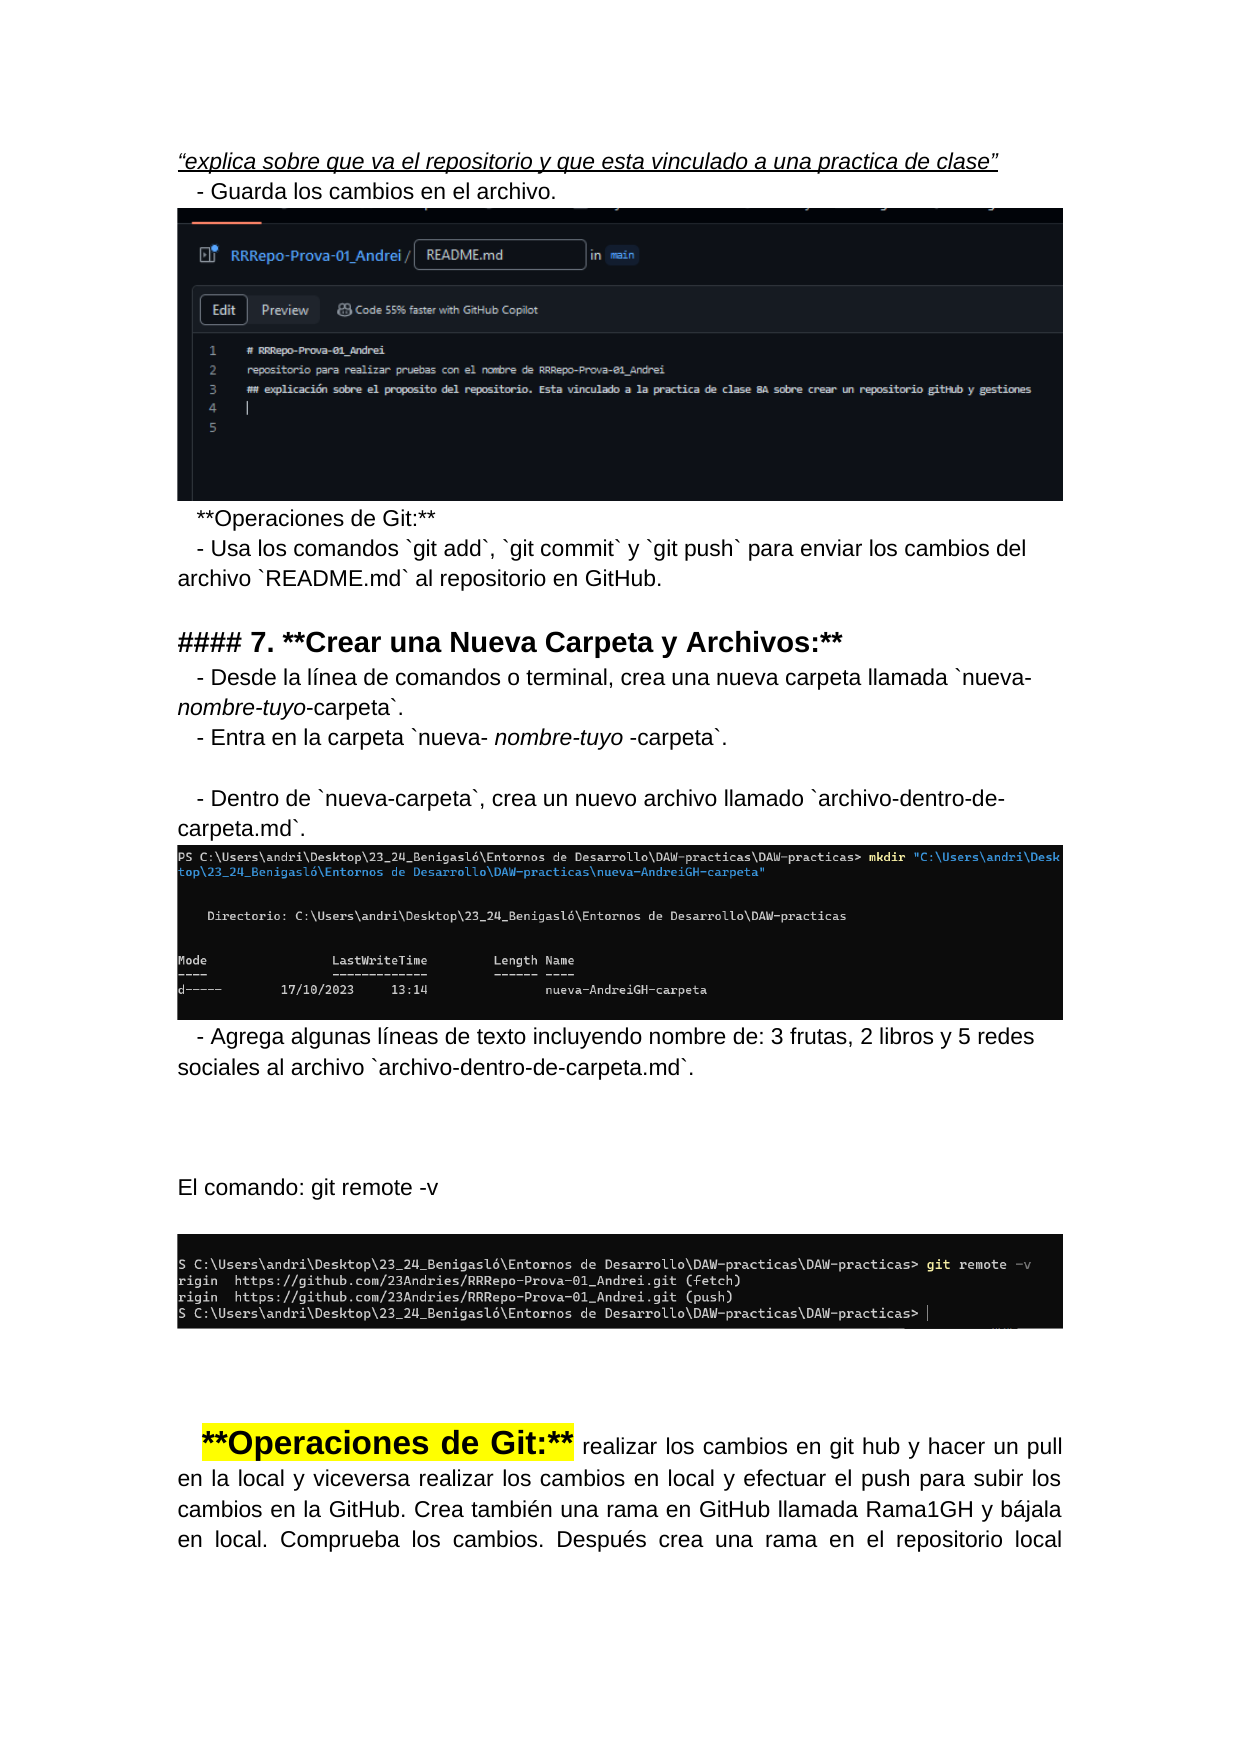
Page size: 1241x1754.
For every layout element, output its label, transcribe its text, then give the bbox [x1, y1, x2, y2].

picture [177, 1234, 1063, 1329]
picture [177, 208, 1063, 501]
text **Operaciones de Git:** [177, 504, 1063, 531]
text - Guarda los cambios en el archivo. [177, 178, 1063, 204]
text El comando: git remote -v [177, 1174, 1063, 1201]
picture [177, 845, 1063, 1020]
text “explica sobre que va el repositorio y que esta vinculado a una practica de clase” [177, 148, 1063, 174]
text #### 7. **Crear una Nueva Carpeta y Archivos:** [177, 625, 1063, 659]
text - Entra en la carpeta `nueva- nombre-tuyo -carpeta`. [177, 724, 1063, 751]
text - Desde la línea de comandos o terminal, crea una nueva carpeta llamada `nueva-nombre-tuyo-carpeta`. [177, 664, 1063, 720]
text - Agrega algunas líneas de texto incluyendo nombre de: 3 frutas, 2 libros y 5 redes sociales al archivo `archivo-dentro-de-carpeta.md`. [177, 1023, 1063, 1080]
text - Usa los comandos `git add`, `git commit` y `git push` para enviar los cambios del archivo `README.md` al repositorio en GitHub. [177, 535, 1063, 591]
text - Dentro de `nueva-carpeta`, crea un nuevo archivo llamado `archivo-dentro-de-carpeta.md`. [177, 785, 1063, 845]
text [177, 1423, 1063, 1552]
